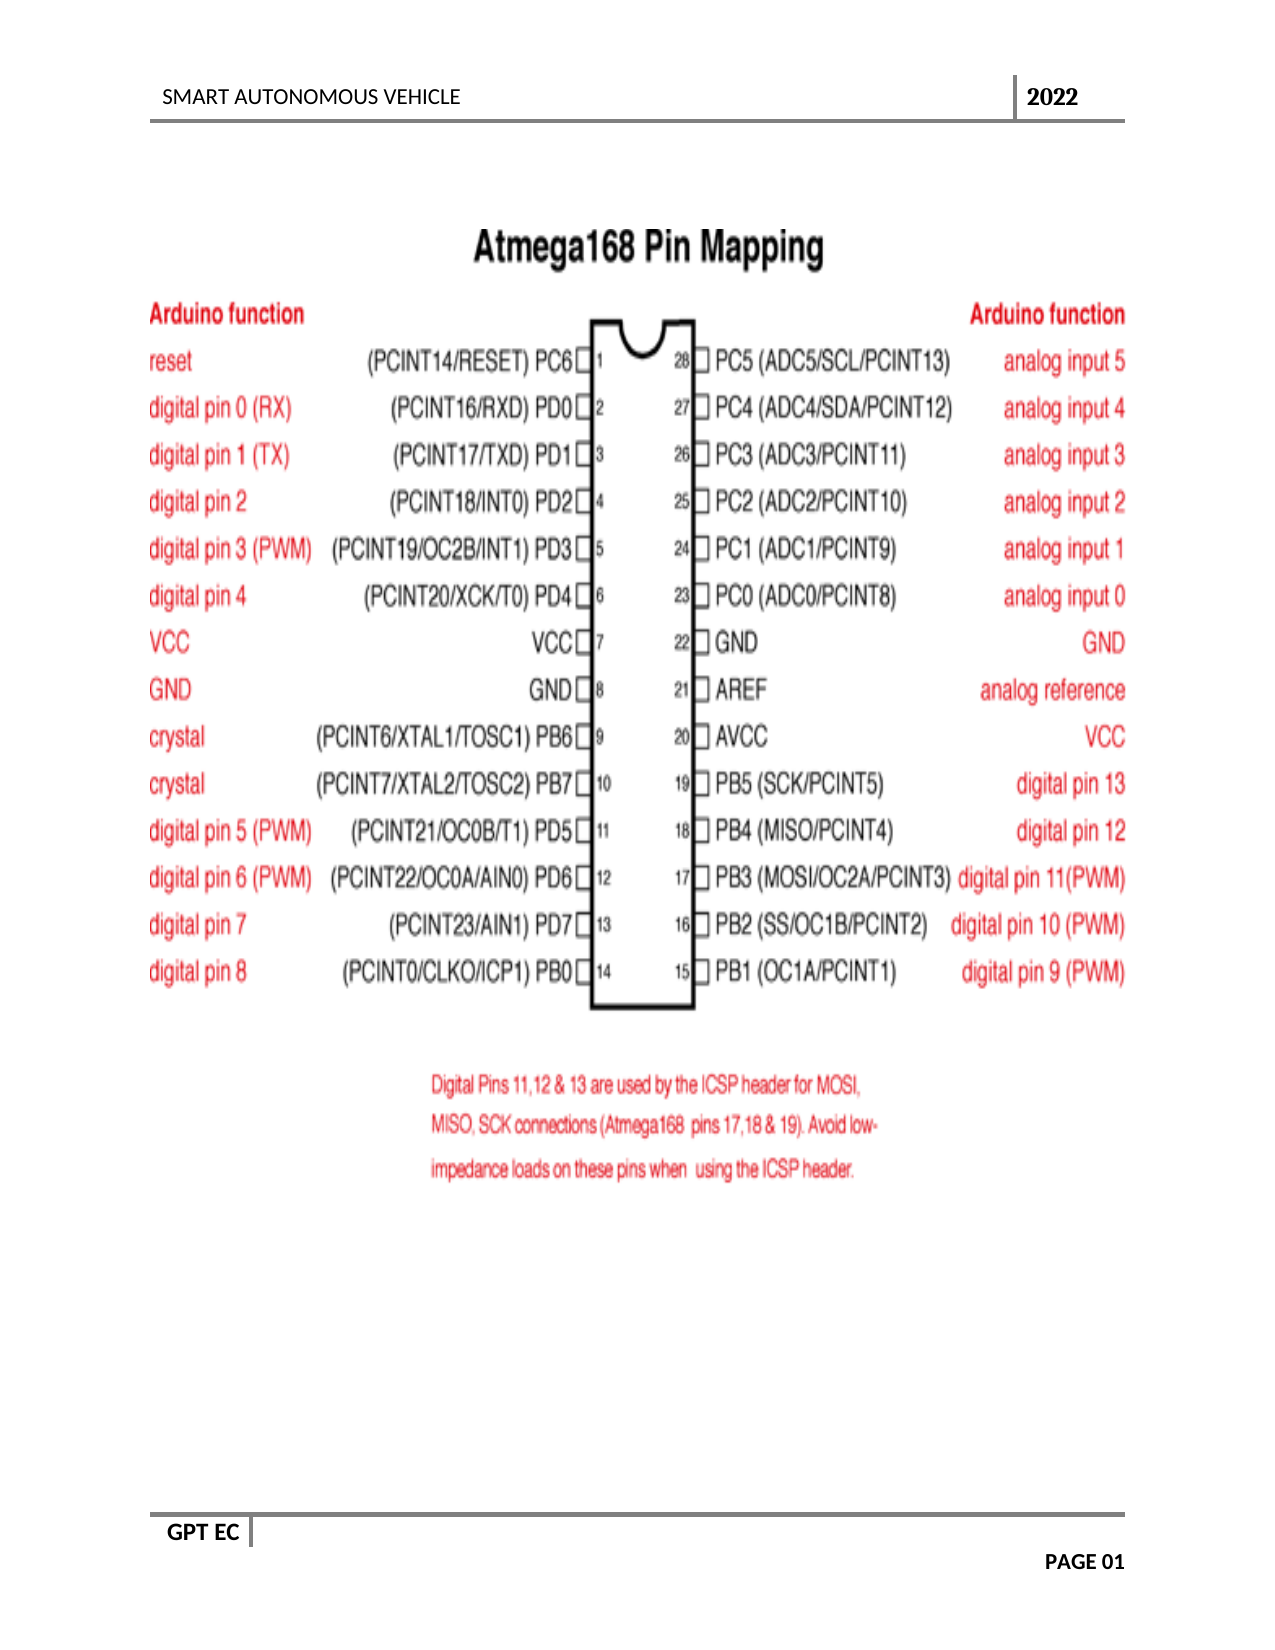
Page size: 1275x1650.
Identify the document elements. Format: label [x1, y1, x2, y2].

picture [150, 229, 1139, 1230]
